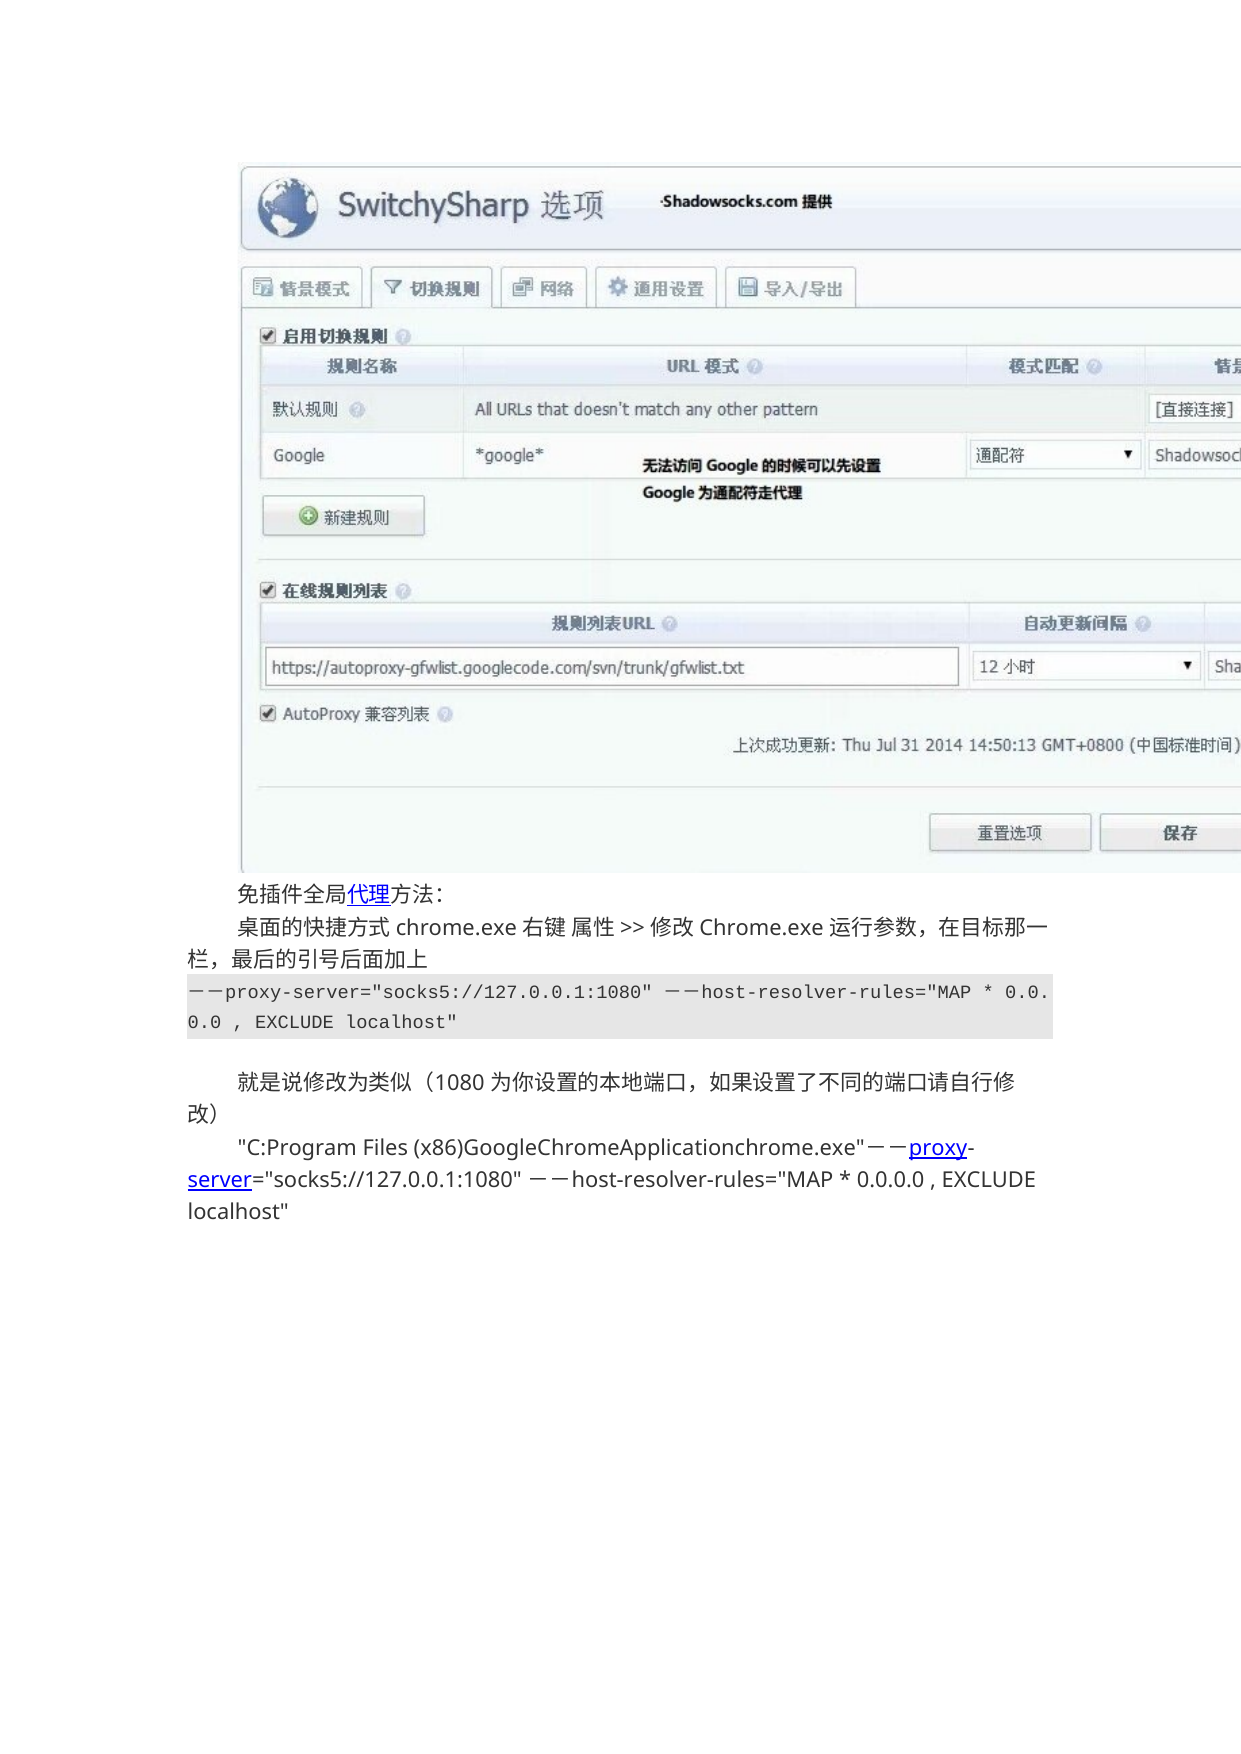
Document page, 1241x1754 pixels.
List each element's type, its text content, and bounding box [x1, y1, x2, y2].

text －－proxy-server="socks5://127.0.0.1:1080" －－host-resolver-rules="MAP * 0.0.0.0 , EXCLUDE localhost" [187, 974, 1053, 1039]
text 桌面的快捷方式 chrome.exe 右键 属性 >> 修改 Chrome.exe 运行参数，在目标那一栏，最后的引号后面加上 [187, 909, 1053, 974]
text "C:Program Files (x86)GoogleChromeApplicationchrome.exe"－－proxy-server="socks5://127.0.0.1:1080" －－host-resolver-rules="MAP * 0.0.0.0 , EXCLUDE localhost" [187, 1129, 1053, 1227]
text 就是说修改为类似（1080 为你设置的本地端口，如果设置了不同的端口请自行修改） [187, 1064, 1053, 1129]
text 免插件全局代理方法： [187, 877, 1053, 909]
picture [237, 162, 1241, 873]
